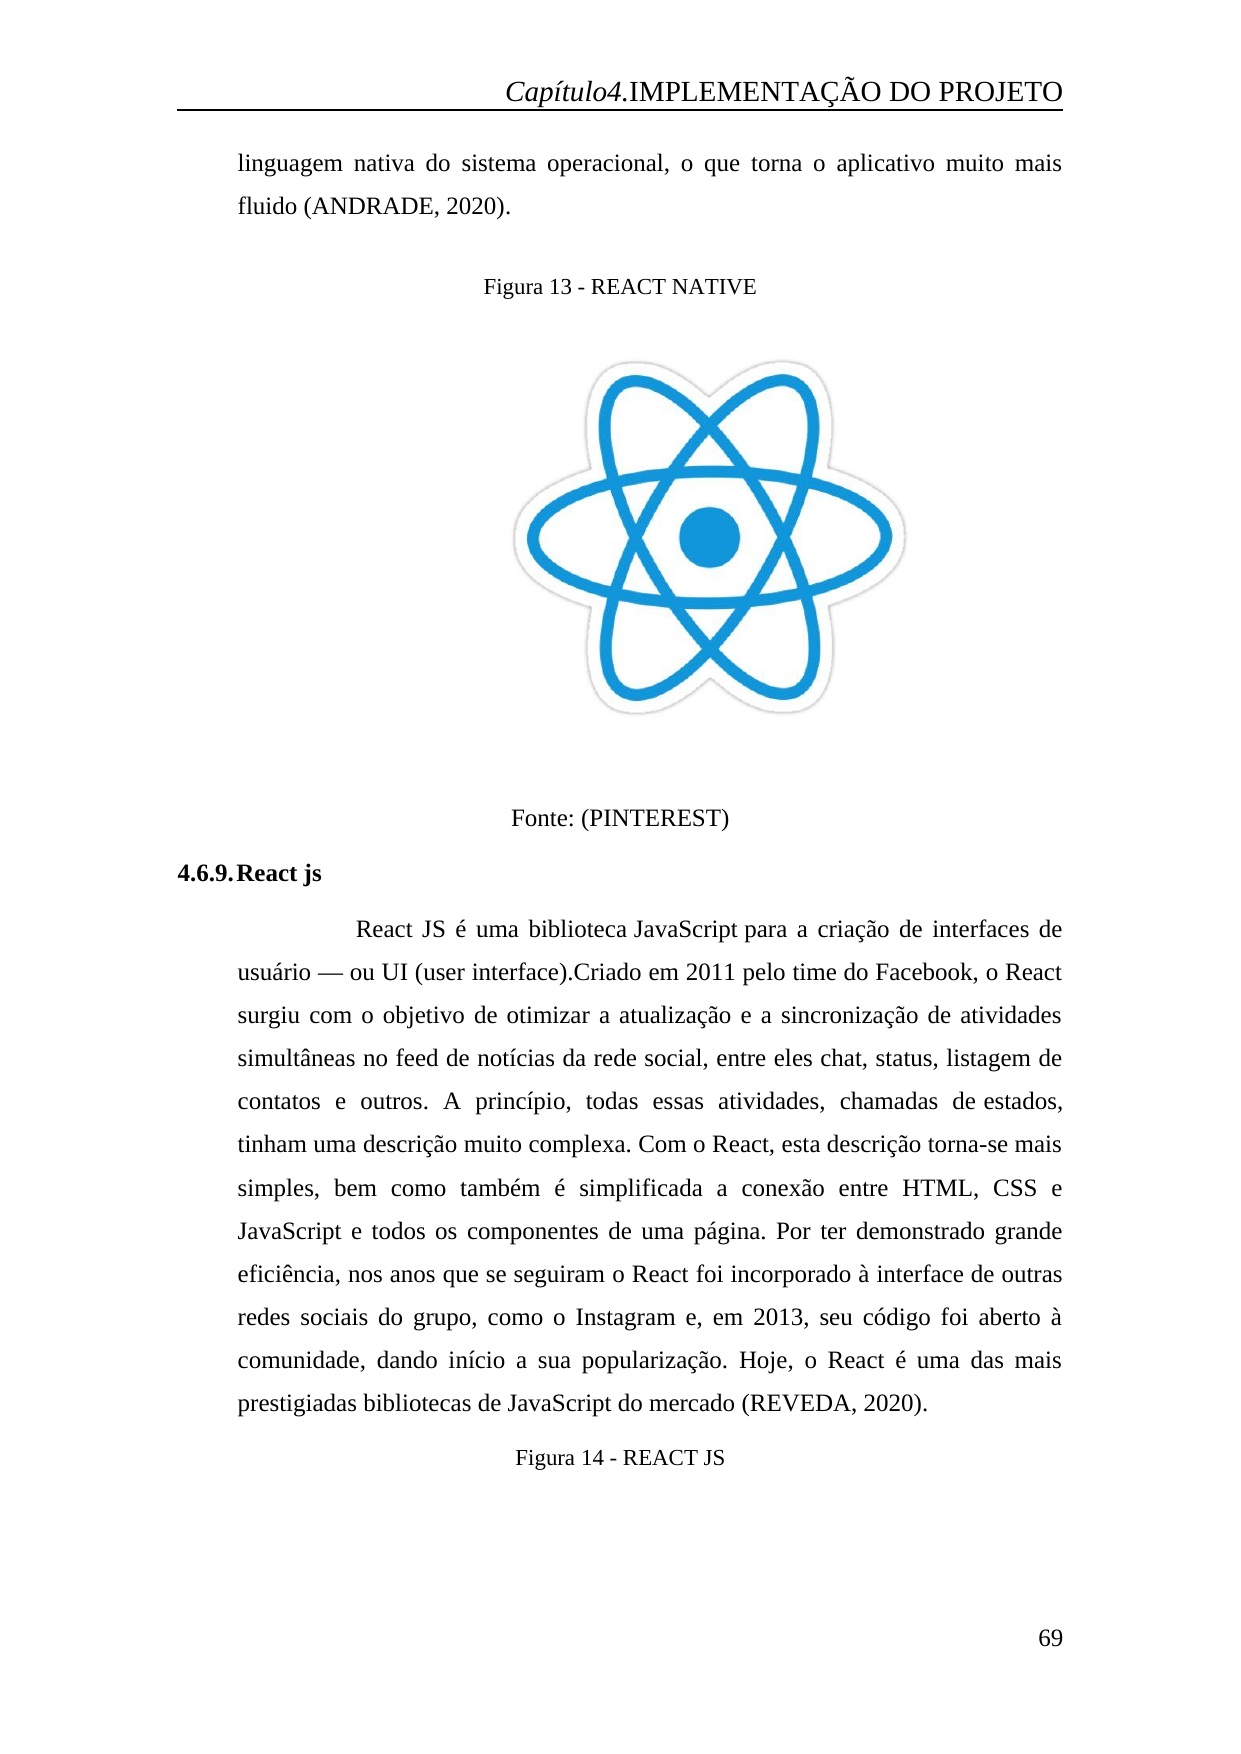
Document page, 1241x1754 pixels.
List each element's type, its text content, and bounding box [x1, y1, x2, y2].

text Figura 13 - REACT NATIVE [177, 273, 1063, 299]
text Fonte: [177, 803, 1063, 831]
text React JS é uma biblioteca JavaScript para a criação de interfaces de usuário — ou UI (user interface).Criado em 2011 pelo time do Facebook, o React surgiu com o objetivo de otimizar a atualização e a sincronização de atividades simultâneas no feed de notícias da rede social, entre eles chat, status, listagem de contatos e outros. A princípio, todas essas atividades, chamadas de estados, tinham uma descrição muito complexa. Com o React, esta descrição torna-se mais simples, bem como também é simplificada a conexão entre HTML, CSS e JavaScript e todos os componentes de uma página. Por ter demonstrado grande eficiência, nos anos que se seguiram o React foi incorporado à interface de outras redes sociais do grupo, como o Instagram e, em 2013, seu código foi aberto à comunidade, dando início a sua popularização. Hoje, o React é uma das mais prestigiadas bibliotecas de JavaScript do mercado . [237, 914, 1063, 1417]
text Figura 14 - REACT JS [177, 1444, 1063, 1470]
subtitle React js [177, 858, 1063, 887]
picture [471, 299, 948, 776]
